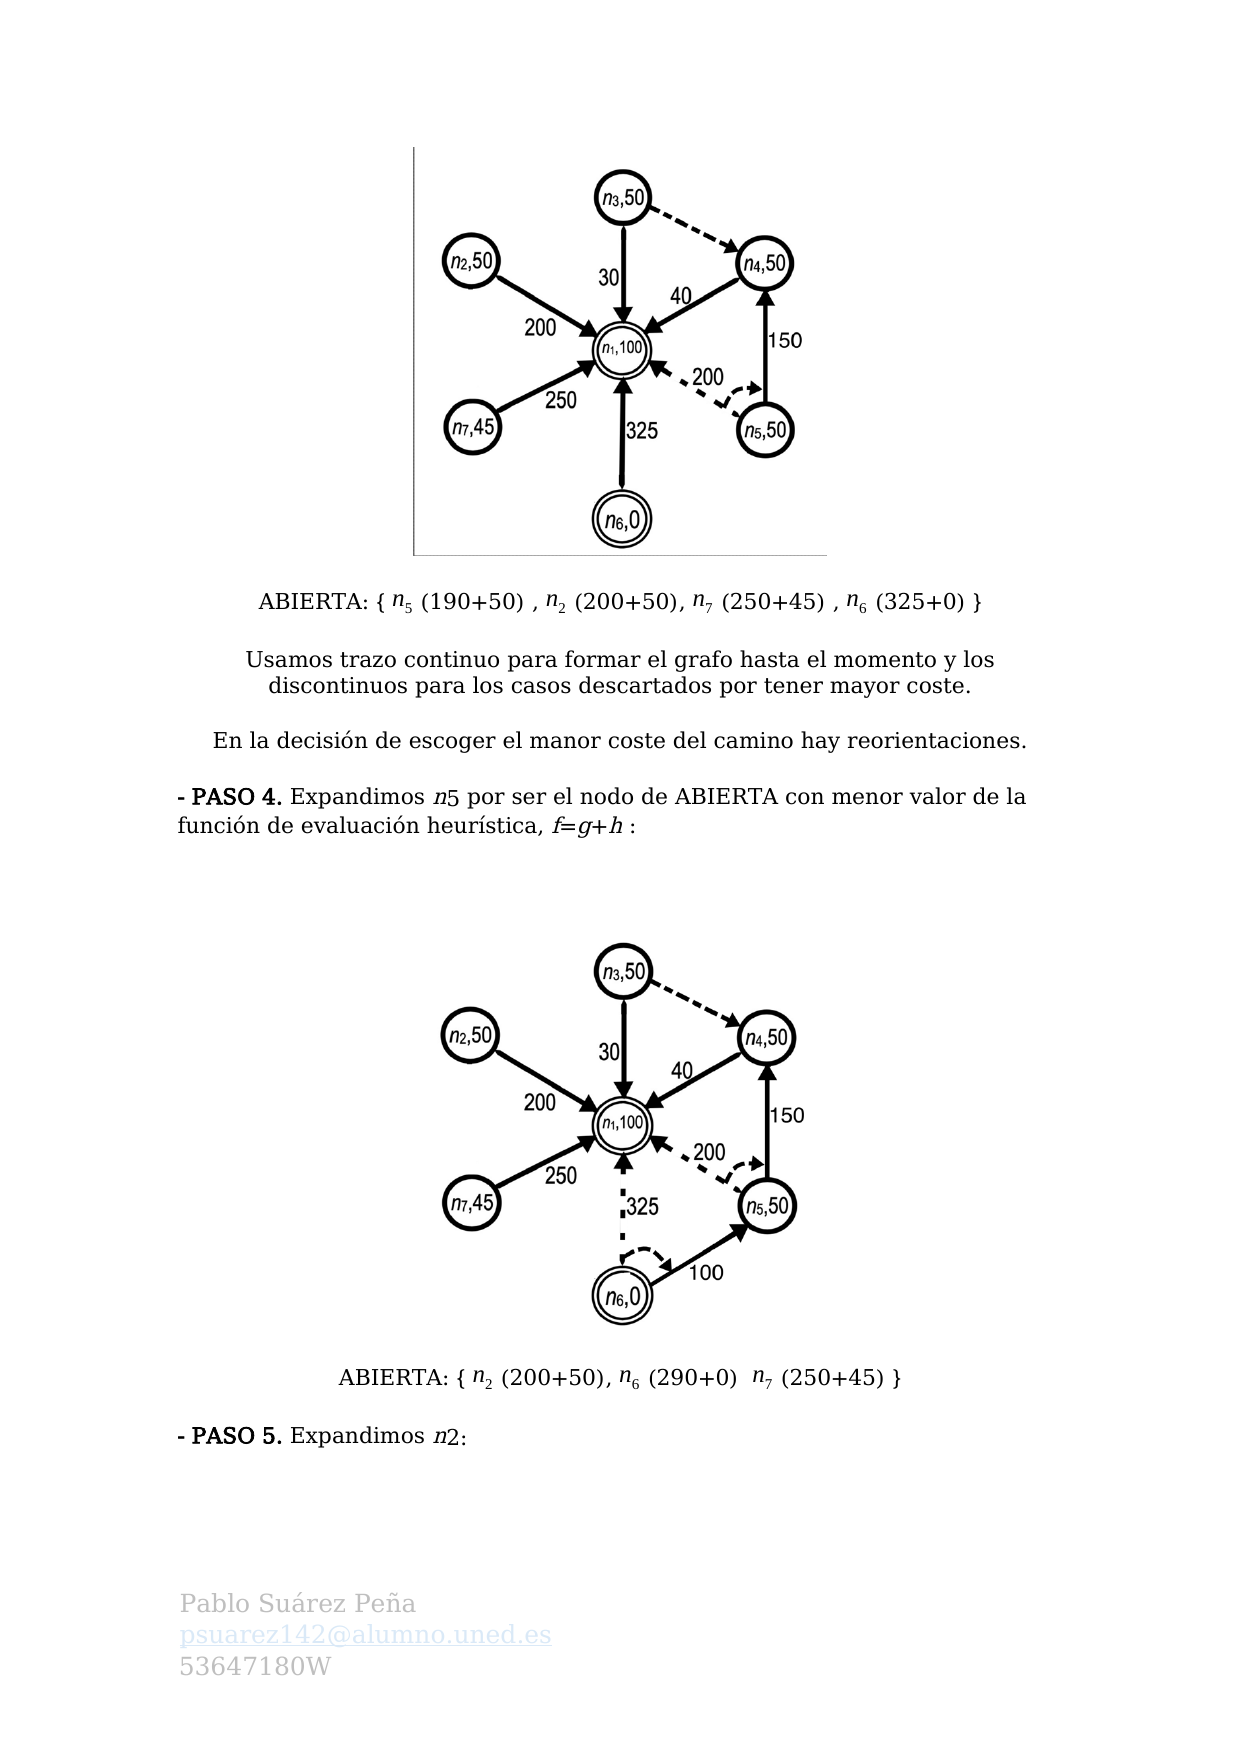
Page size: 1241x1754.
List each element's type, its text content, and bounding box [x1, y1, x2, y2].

text - PASO 4. Expandimos n5 por ser el nodo de ABIERTA con menor valor de la función de evaluación heurística, f=g+h : [177, 783, 1063, 838]
text ABIERTA: { (200+50), (290+0) (250+45) } [177, 1361, 1063, 1392]
picture [413, 147, 827, 556]
text - PASO 5. Expandimos n2: [177, 1422, 1063, 1450]
picture [413, 922, 828, 1332]
text Usamos trazo continuo para formar el grafo hasta el momento y los discontinuos para los casos descartados por tener mayor coste. [177, 646, 1063, 698]
text ABIERTA: { (190+50) , (200+50), (250+45) , (325+0) } [177, 585, 1063, 616]
text En la decisión de escoger el manor coste del camino hay reorientaciones. [177, 727, 1063, 753]
